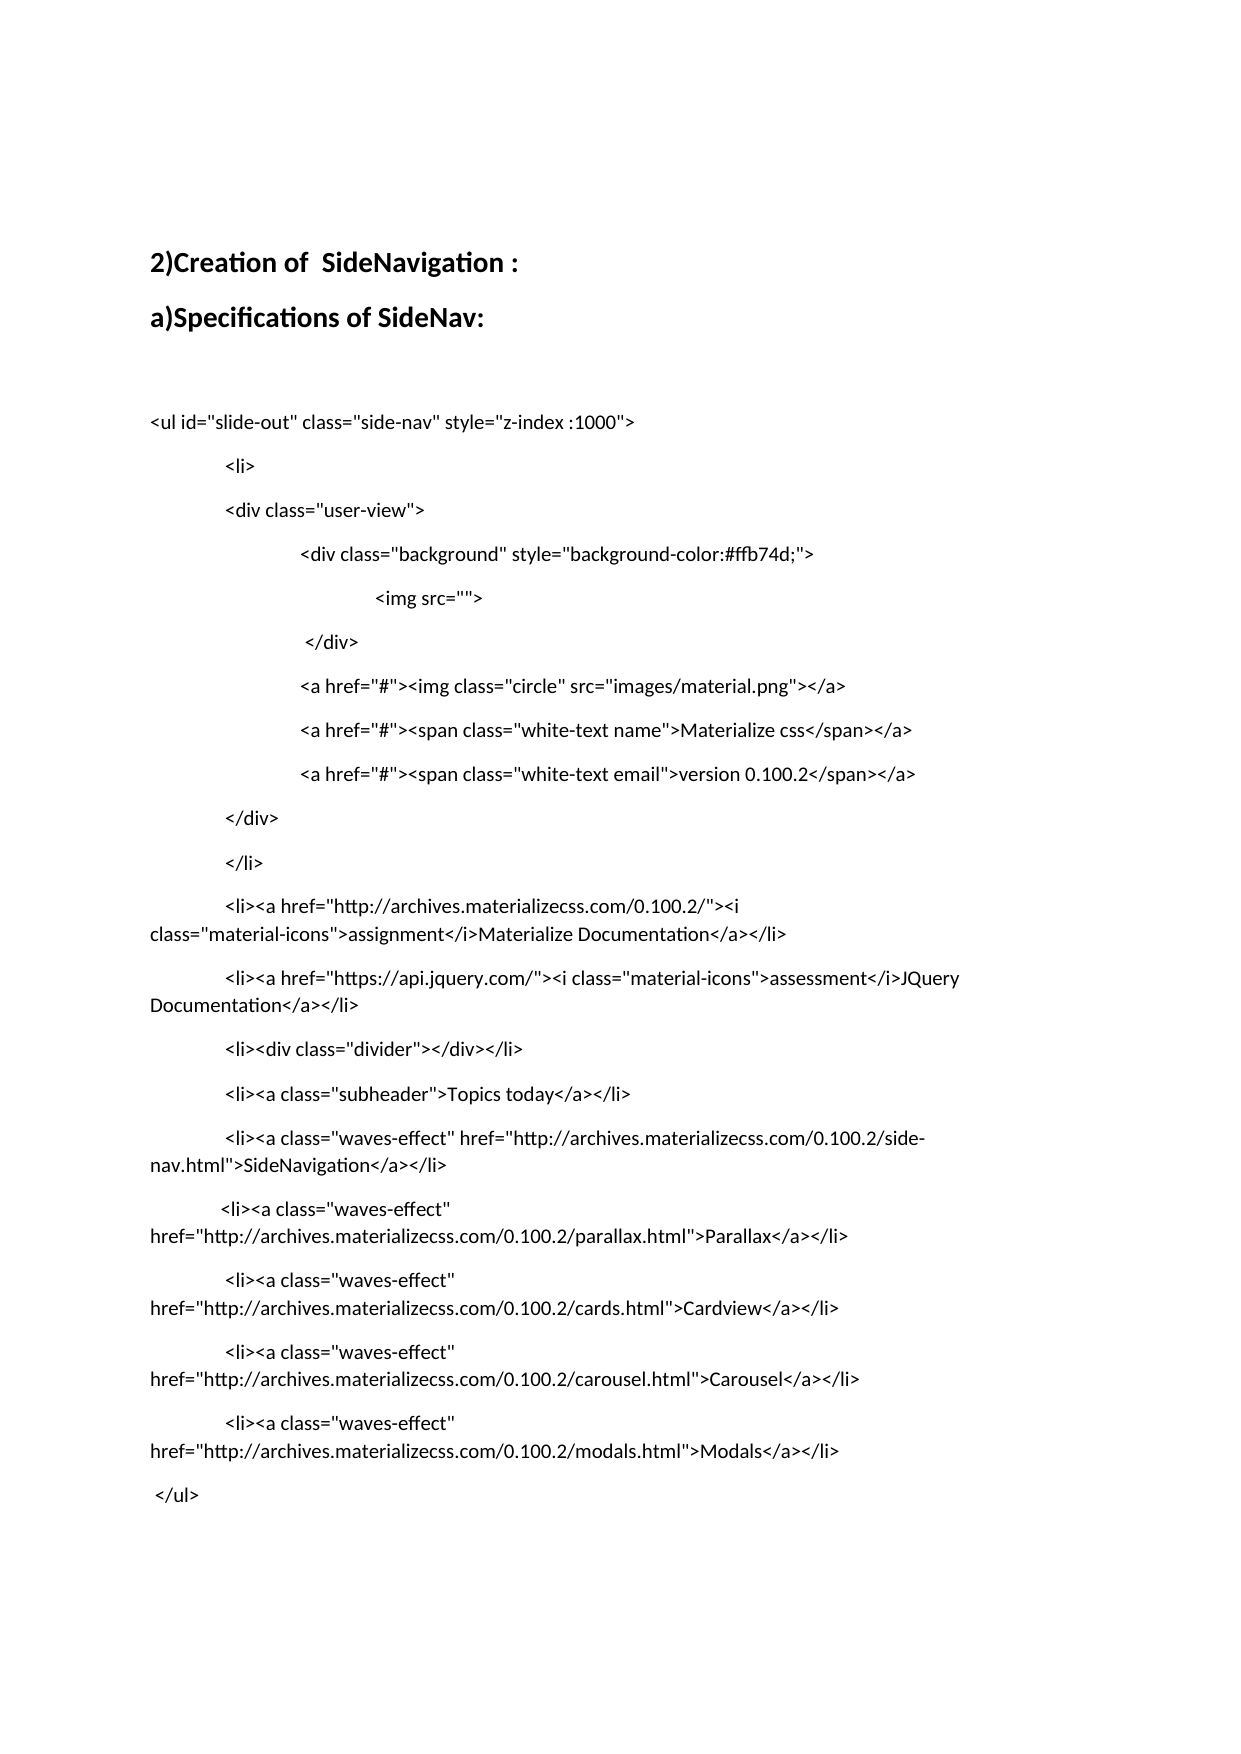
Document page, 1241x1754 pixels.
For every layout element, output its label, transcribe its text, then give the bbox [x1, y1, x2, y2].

text <li><a class="waves-effect" href="http://archives.materializecss.com/0.100.2/parallax.html">Parallax</a></li> [150, 1196, 1090, 1249]
text </ul> [150, 1482, 1090, 1507]
text <ul id="slide-out" class="side-nav" style="z-index :1000"> [150, 409, 1090, 434]
text <li><a class="waves-effect" href="http://archives.materializecss.com/0.100.2/side-nav.html">SideNavigation</a></li> [150, 1125, 1090, 1178]
text <a href="#"><span class="white-text email">version 0.100.2</span></a> [150, 762, 1090, 787]
text </div> [150, 806, 1090, 831]
text </li> [150, 850, 1090, 875]
text <li><a class="waves-effect" href="http://archives.materializecss.com/0.100.2/cards.html">Cardview</a></li> [150, 1268, 1090, 1321]
text <a href="#"><img class="circle" src="images/material.png"></a> [150, 673, 1090, 699]
text <li><a class="subheader">Topics today</a></li> [150, 1081, 1090, 1106]
text <li> [150, 453, 1090, 478]
text <li><a class="waves-effect" href="http://archives.materializecss.com/0.100.2/carousel.html">Carousel</a></li> [150, 1339, 1090, 1392]
text <img src=""> [150, 585, 1090, 611]
text <div class="background" style="background-color:#ffb74d;"> [150, 541, 1090, 567]
text a)Specifications of SideNav: [150, 299, 1090, 334]
text </div> [150, 629, 1090, 655]
text <li><a class="waves-effect" href="http://archives.materializecss.com/0.100.2/modals.html">Modals</a></li> [150, 1411, 1090, 1463]
text <li><a href="https://api.jquery.com/"><i class="material-icons">assessment</i>JQuery Documentation</a></li> [150, 965, 1090, 1018]
text <li><a href="http://archives.materializecss.com/0.100.2/"><i class="material-icons">assignment</i>Materialize Documentation</a></li> [150, 894, 1090, 947]
text 2)Creation of SideNavigation : [150, 244, 1090, 279]
text <div class="user-view"> [150, 497, 1090, 523]
text <a href="#"><span class="white-text name">Materialize css</span></a> [150, 717, 1090, 743]
text <li><div class="divider"></div></li> [150, 1037, 1090, 1062]
